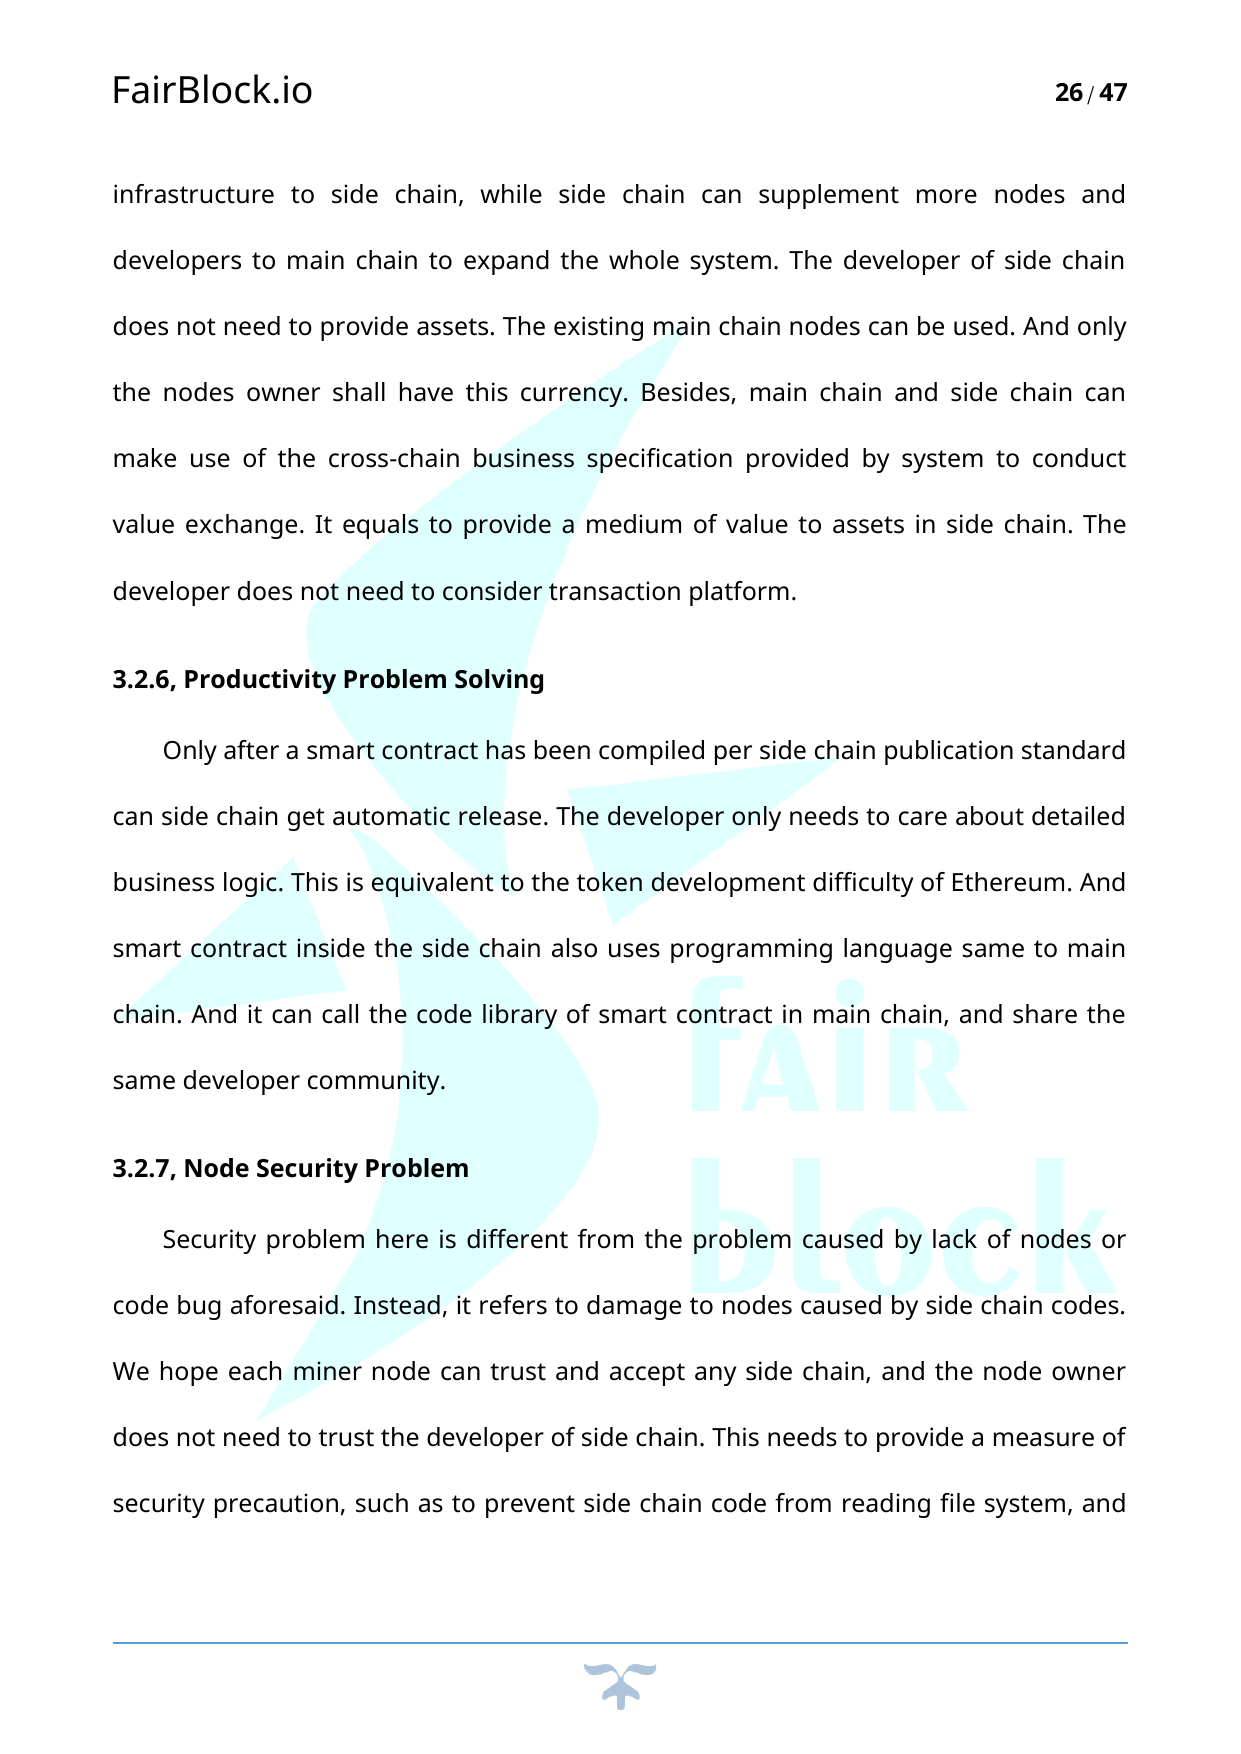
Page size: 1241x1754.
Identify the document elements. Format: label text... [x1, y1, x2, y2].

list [112, 172, 1128, 612]
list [112, 1217, 1128, 1525]
text 3.2.7, Node Security Problem [112, 1146, 1128, 1190]
list Only after a smart contract has been compiled per side chain publication standard can side chain get automatic release. The developer only needs to care about detailed business logic. This is equivalent to the token development difficulty of Ethereum. And smart contract inside the side chain also uses programming language same to main chain. And it can call the code library of smart contract in main chain, and share the same developer community. [112, 727, 1128, 1102]
text 3.2.6, Productivity Problem Solving [112, 656, 1128, 700]
